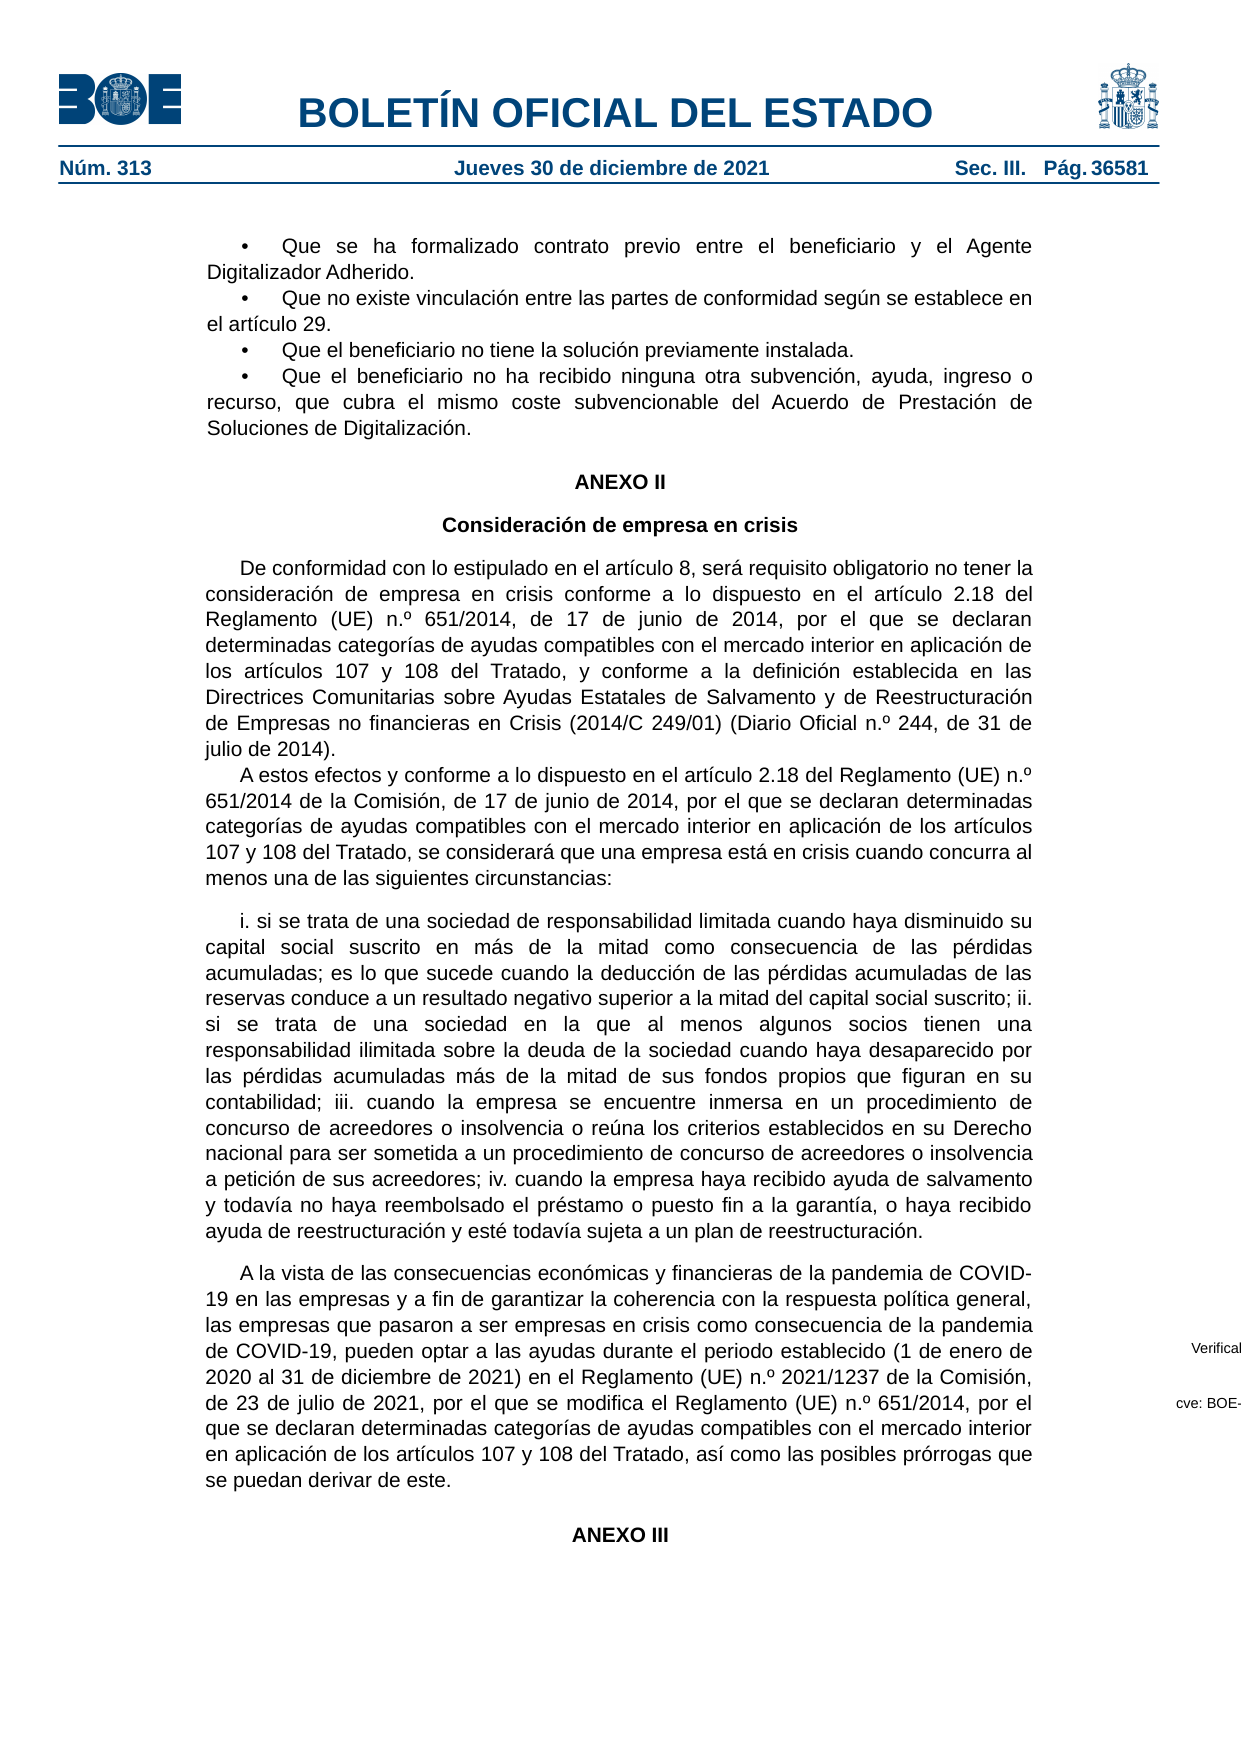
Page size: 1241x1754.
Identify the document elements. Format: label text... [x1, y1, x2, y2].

text A estos efectos y conforme a lo dispuesto en el artículo 2.18 del Reglamento (UE) n.º 651/2014 de la Comisión, de 17 de junio de 2014, por el que se declaran determinadas categorías de ayudas compatibles con el mercado interior en aplicación de los artículos 107 y 108 del Tratado, se considerará que una empresa está en crisis cuando concurra al menos una de las siguientes circunstancias: [205, 763, 1034, 890]
picture [1098, 63, 1159, 129]
picture [59, 73, 181, 125]
subtitle Consideración de empresa en crisis [207, 513, 1033, 537]
text ANEXO III [207, 1522, 1033, 1546]
list Que no existe vinculación entre las partes de conformidad según se establece en el artículo 29. [207, 286, 1034, 336]
text ANEXO II [207, 470, 1033, 494]
list Que se ha formalizado contrato previo entre el beneficiario y el Agente Digitalizador Adherido. [207, 234, 1034, 283]
text A la vista de las consecuencias económicas y financieras de la pandemia de COVID-19 en las empresas y a fin de garantizar la coherencia con la respuesta política general, las empresas que pasaron a ser empresas en crisis como consecuencia de la pandemia de COVID-19, pueden optar a las ayudas durante el periodo establecido (1 de enero de 2020 al 31 de diciembre de 2021) en el Reglamento (UE) n.º 2021/1237 de la Comisión, de 23 de julio de 2021, por el que se modifica el Reglamento (UE) n.º 651/2014, por el que se declaran determinadas categorías de ayudas compatibles con el mercado interior en aplicación de los artículos 107 y 108 del Tratado, así como las posibles prórrogas que se puedan derivar de este. [205, 1261, 1034, 1492]
list Que el beneficiario no ha recibido ninguna otra subvención, ayuda, ingreso o recurso, que cubra el mismo coste subvencionable del Acuerdo de Prestación de Soluciones de Digitalización. [207, 364, 1034, 440]
text De conformidad con lo estipulado en el artículo 8, será requisito obligatorio no tener la consideración de empresa en crisis conforme a lo dispuesto en el artículo 2.18 del Reglamento (UE) n.º 651/2014, de 17 de junio de 2014, por el que se declaran determinadas categorías de ayudas compatibles con el mercado interior en aplicación de los artículos 107 y 108 del Tratado, y conforme a la definición establecida en las Directrices Comunitarias sobre Ayudas Estatales de Salvamento y de Reestructuración de Empresas no financieras en Crisis (2014/C 249/01) (Diario Oficial n.º 244, de 31 de julio de 2014). [205, 556, 1034, 760]
list Que el beneficiario no tiene la solución previamente instalada. [207, 338, 1034, 362]
text i. si se trata de una sociedad de responsabilidad limitada cuando haya disminuido su capital social suscrito en más de la mitad como consecuencia de las pérdidas acumuladas; es lo que sucede cuando la deducción de las pérdidas acumuladas de las reservas conduce a un resultado negativo superior a la mitad del capital social suscrito; ii. si se trata de una sociedad en la que al menos algunos socios tienen una responsabilidad ilimitada sobre la deuda de la sociedad cuando haya desaparecido por las pérdidas acumuladas más de la mitad de sus fondos propios que figuran en su contabilidad; iii. cuando la empresa se encuentre inmersa en un procedimiento de concurso de acreedores o insolvencia o reúna los criterios establecidos en su Derecho nacional para ser sometida a un procedimiento de concurso de acreedores o insolvencia a petición de sus acreedores; iv. cuando la empresa haya recibido ayuda de salvamento y todavía no haya reembolsado el préstamo o puesto fin a la garantía, o haya recibido ayuda de reestructuración y esté todavía sujeta a un plan de reestructuración. [205, 909, 1034, 1243]
